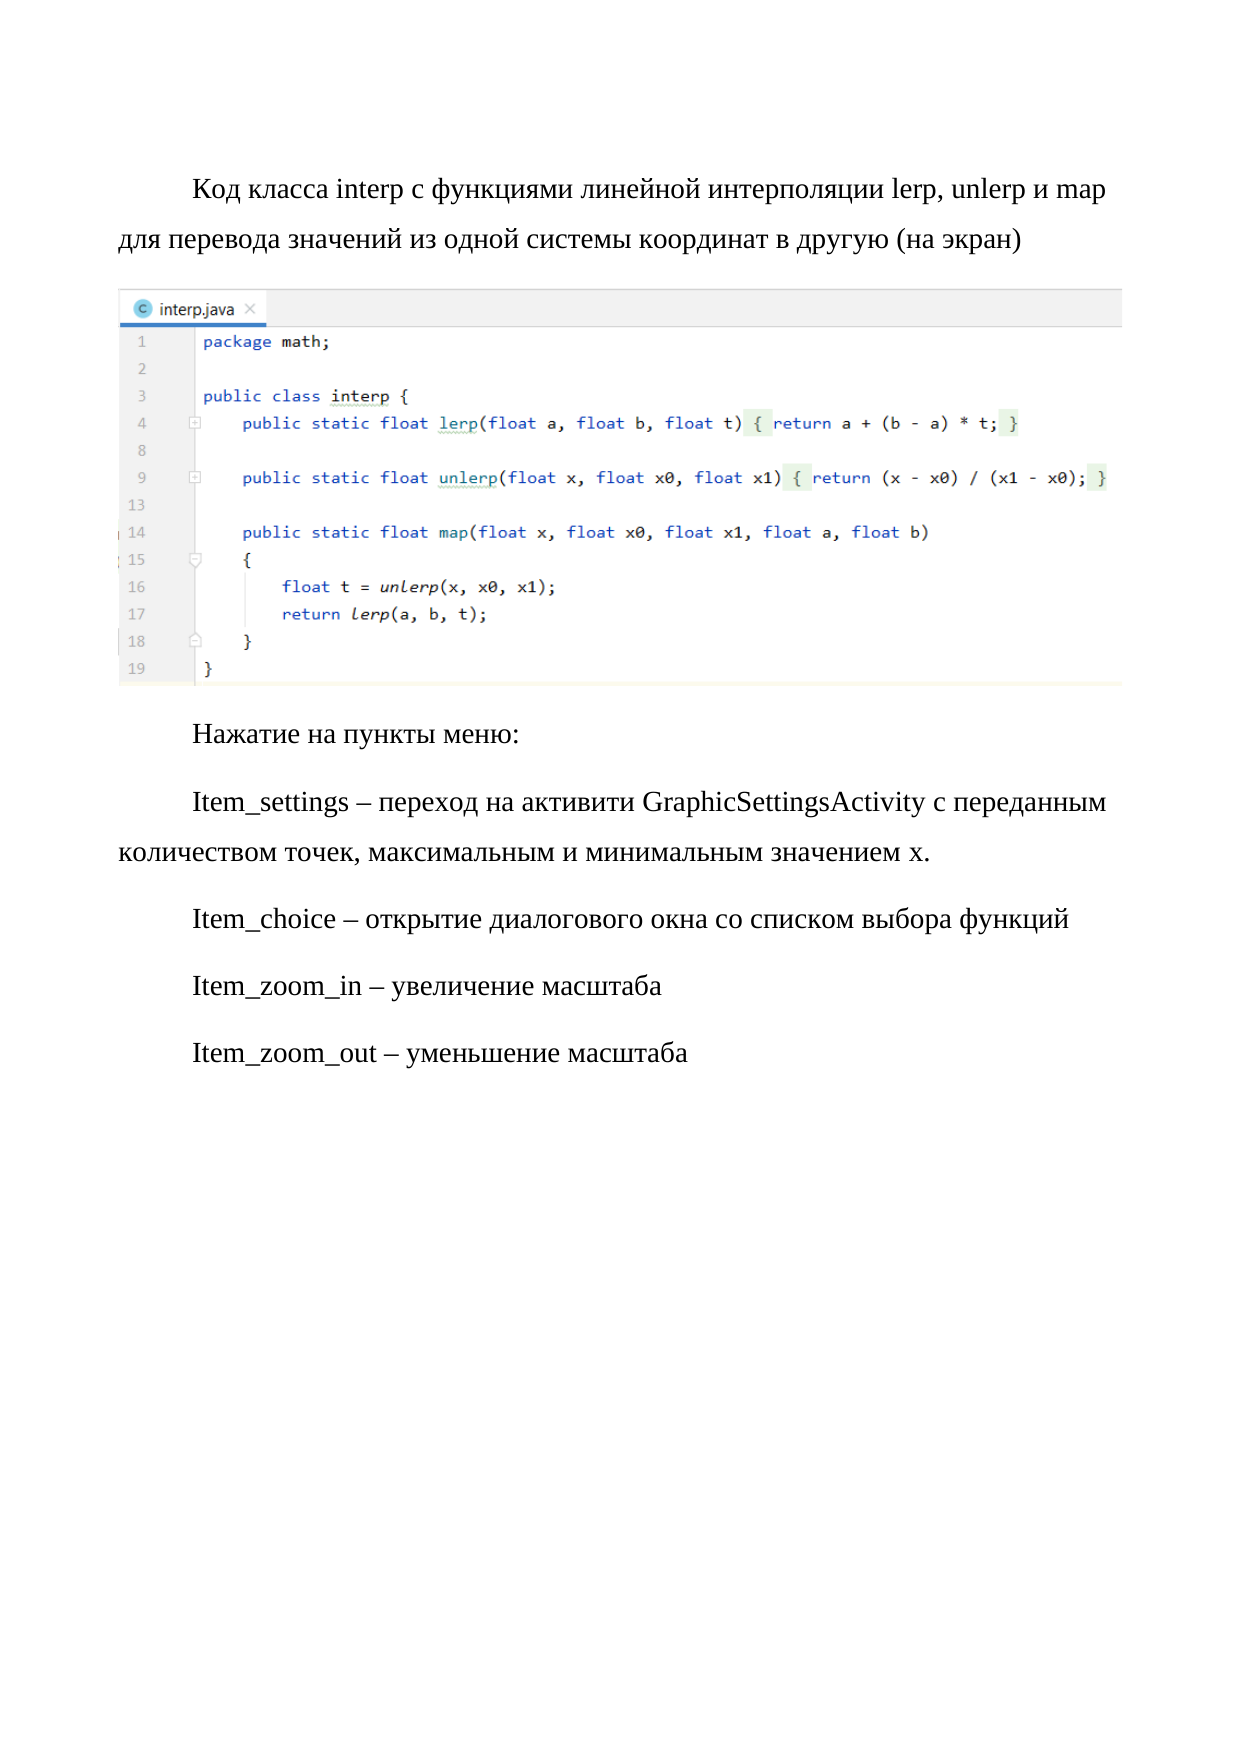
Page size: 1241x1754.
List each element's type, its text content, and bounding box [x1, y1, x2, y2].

picture [118, 288, 1123, 686]
text Код класса interp с функциями линейной интерполяции lerp, unlerp и map для перевода значений из одной системы координат в другую (на экран) [118, 171, 1122, 255]
text Item_zoom_in – увеличение масштаба [118, 968, 1122, 1001]
text Item_zoom_out – уменьшение масштаба [118, 1035, 1122, 1068]
text Item_choice – открытие диалогового окна со списком выбора функций [118, 901, 1122, 934]
text Item_settings – переход на активити GraphicSettingsActivity с переданным количеством точек, максимальным и минимальным значением x. [118, 784, 1122, 867]
text Нажатие на пункты меню: [118, 717, 1122, 750]
